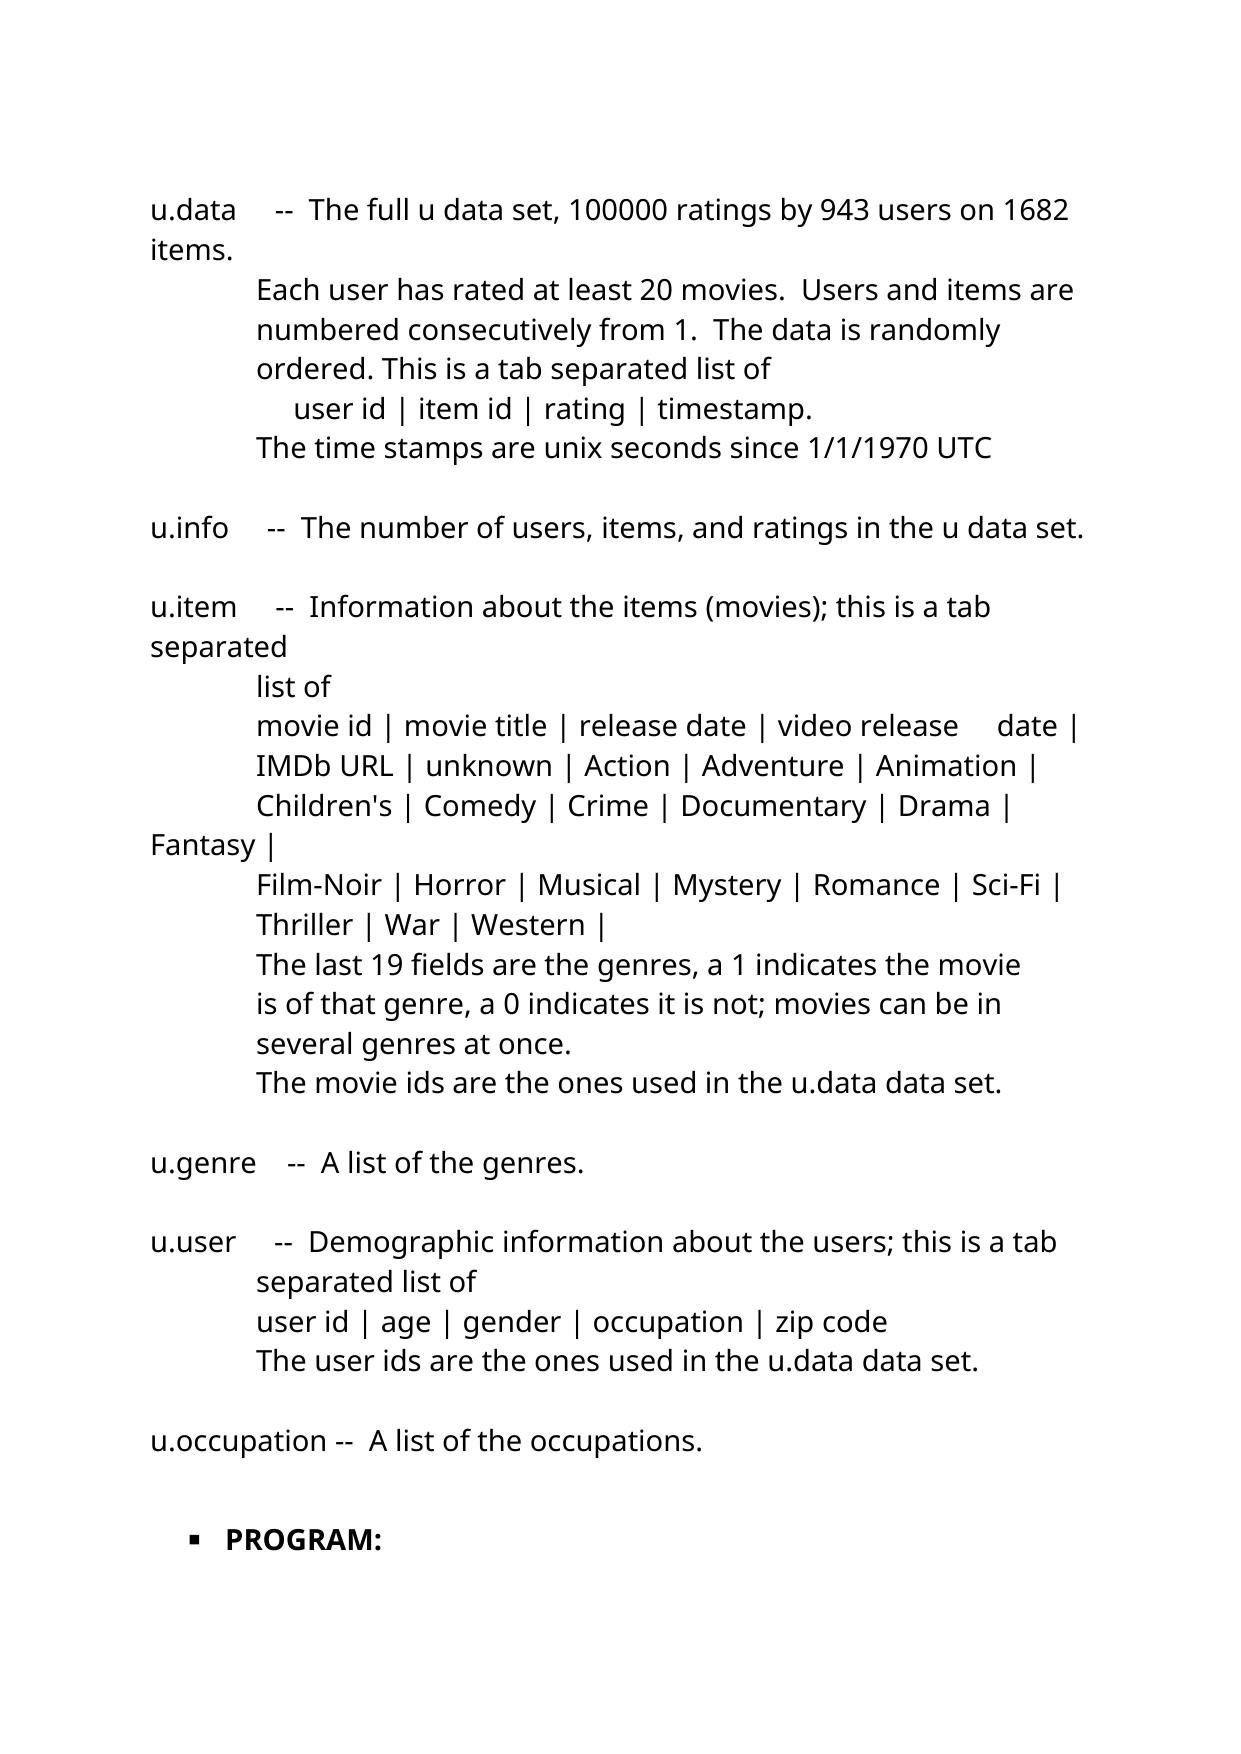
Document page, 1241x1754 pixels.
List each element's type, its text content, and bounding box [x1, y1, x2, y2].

text The last 19 fields are the genres, a 1 indicates the movie [150, 944, 1090, 983]
text The time stamps are unix seconds since 1/1/1970 UTC [150, 428, 1090, 467]
text movie id | movie title | release date | video release date | [150, 706, 1090, 745]
list PROGRAM: [187, 1519, 1090, 1559]
text u.occupation -- A list of the occupations. [150, 1420, 1090, 1460]
text Children's | Comedy | Crime | Documentary | Drama | Fantasy | [150, 785, 1090, 864]
text u.user -- Demographic information about the users; this is a tab [150, 1222, 1090, 1261]
text several genres at once. [150, 1023, 1090, 1063]
text ordered. This is a tab separated list of [150, 348, 1090, 388]
text user id | item id | rating | timestamp. [150, 388, 1090, 428]
text The user ids are the ones used in the u.data data set. [150, 1341, 1090, 1380]
text Each user has rated at least 20 movies. Users and items are [150, 269, 1090, 309]
text user id | age | gender | occupation | zip code [150, 1301, 1090, 1341]
text u.info -- The number of users, items, and ratings in the u data set. [150, 507, 1090, 547]
text is of that genre, a 0 indicates it is not; movies can be in [150, 983, 1090, 1023]
text u.genre -- A list of the genres. [150, 1142, 1090, 1182]
text u.item -- Information about the items (movies); this is a tab separated [150, 587, 1090, 666]
text Film-Noir | Horror | Musical | Mystery | Romance | Sci-Fi | [150, 864, 1090, 904]
text u.data -- The full u data set, 100000 ratings by 943 users on 1682 items. [150, 190, 1090, 269]
text separated list of [150, 1261, 1090, 1301]
text IMDb URL | unknown | Action | Adventure | Animation | [150, 745, 1090, 785]
text Thriller | War | Western | [150, 904, 1090, 944]
text The movie ids are the ones used in the u.data data set. [150, 1063, 1090, 1102]
text numbered consecutively from 1. The data is randomly [150, 309, 1090, 348]
text list of [150, 666, 1090, 706]
